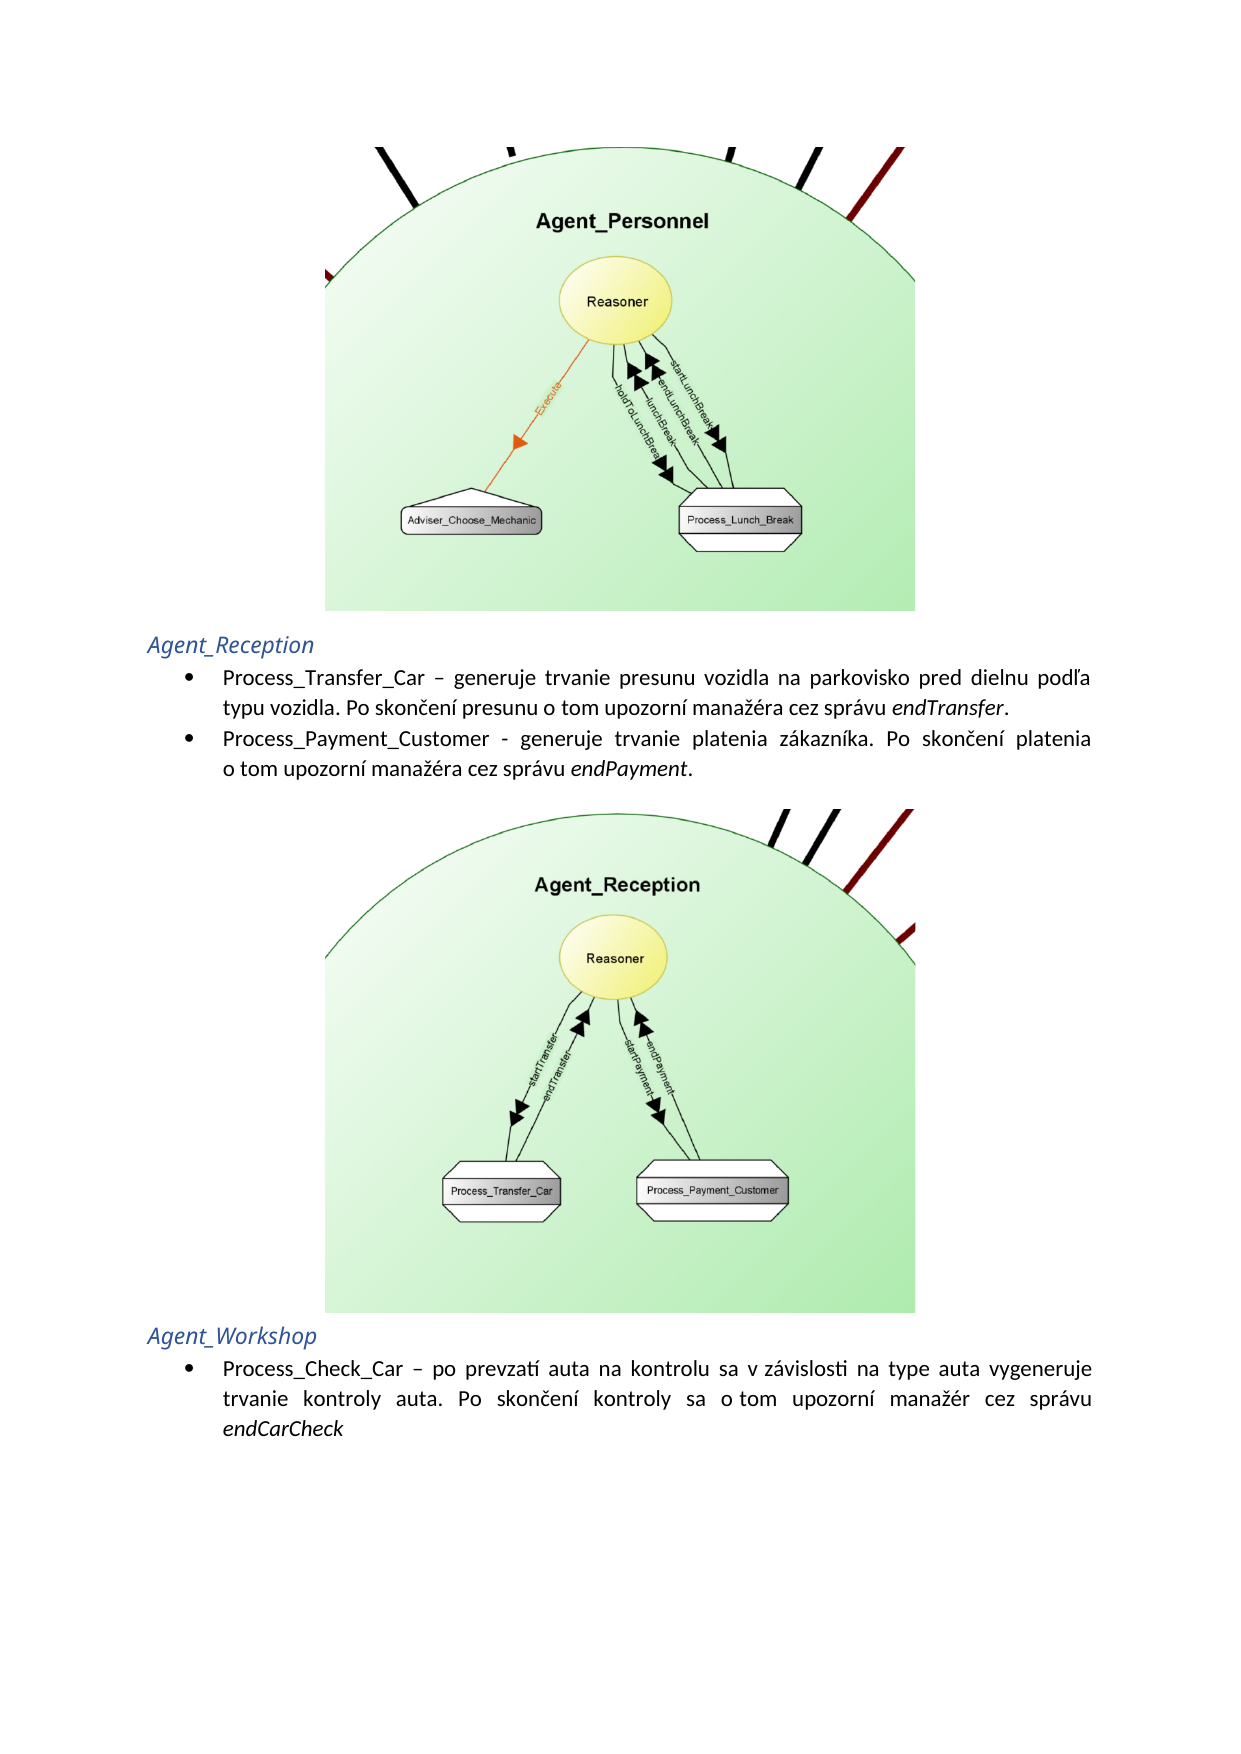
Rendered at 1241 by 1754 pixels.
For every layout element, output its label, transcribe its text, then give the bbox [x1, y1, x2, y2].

subtitle Agent_Workshop [148, 1320, 1093, 1351]
picture [325, 147, 916, 611]
list Process_Payment_Customer - generuje trvanie platenia zákazníka. Po skončení platenia o tom upozorní manažéra cez správu endPayment. [185, 724, 1093, 782]
picture [325, 809, 916, 1313]
subtitle Agent_Reception [148, 629, 1093, 661]
list Process_Transfer_Car – generuje trvanie presunu vozidla na parkovisko pred dielnu podľa typu vozidla. Po skončení presunu o tom upozorní manažéra cez správu endTransfer. [185, 663, 1093, 721]
list Process_Check_Car – po prevzatí auta na kontrolu sa v závislosti na type auta vygeneruje trvanie kontroly auta. Po skončení kontroly sa o tom upozorní manažér cez správu endCarCheck [185, 1354, 1093, 1442]
